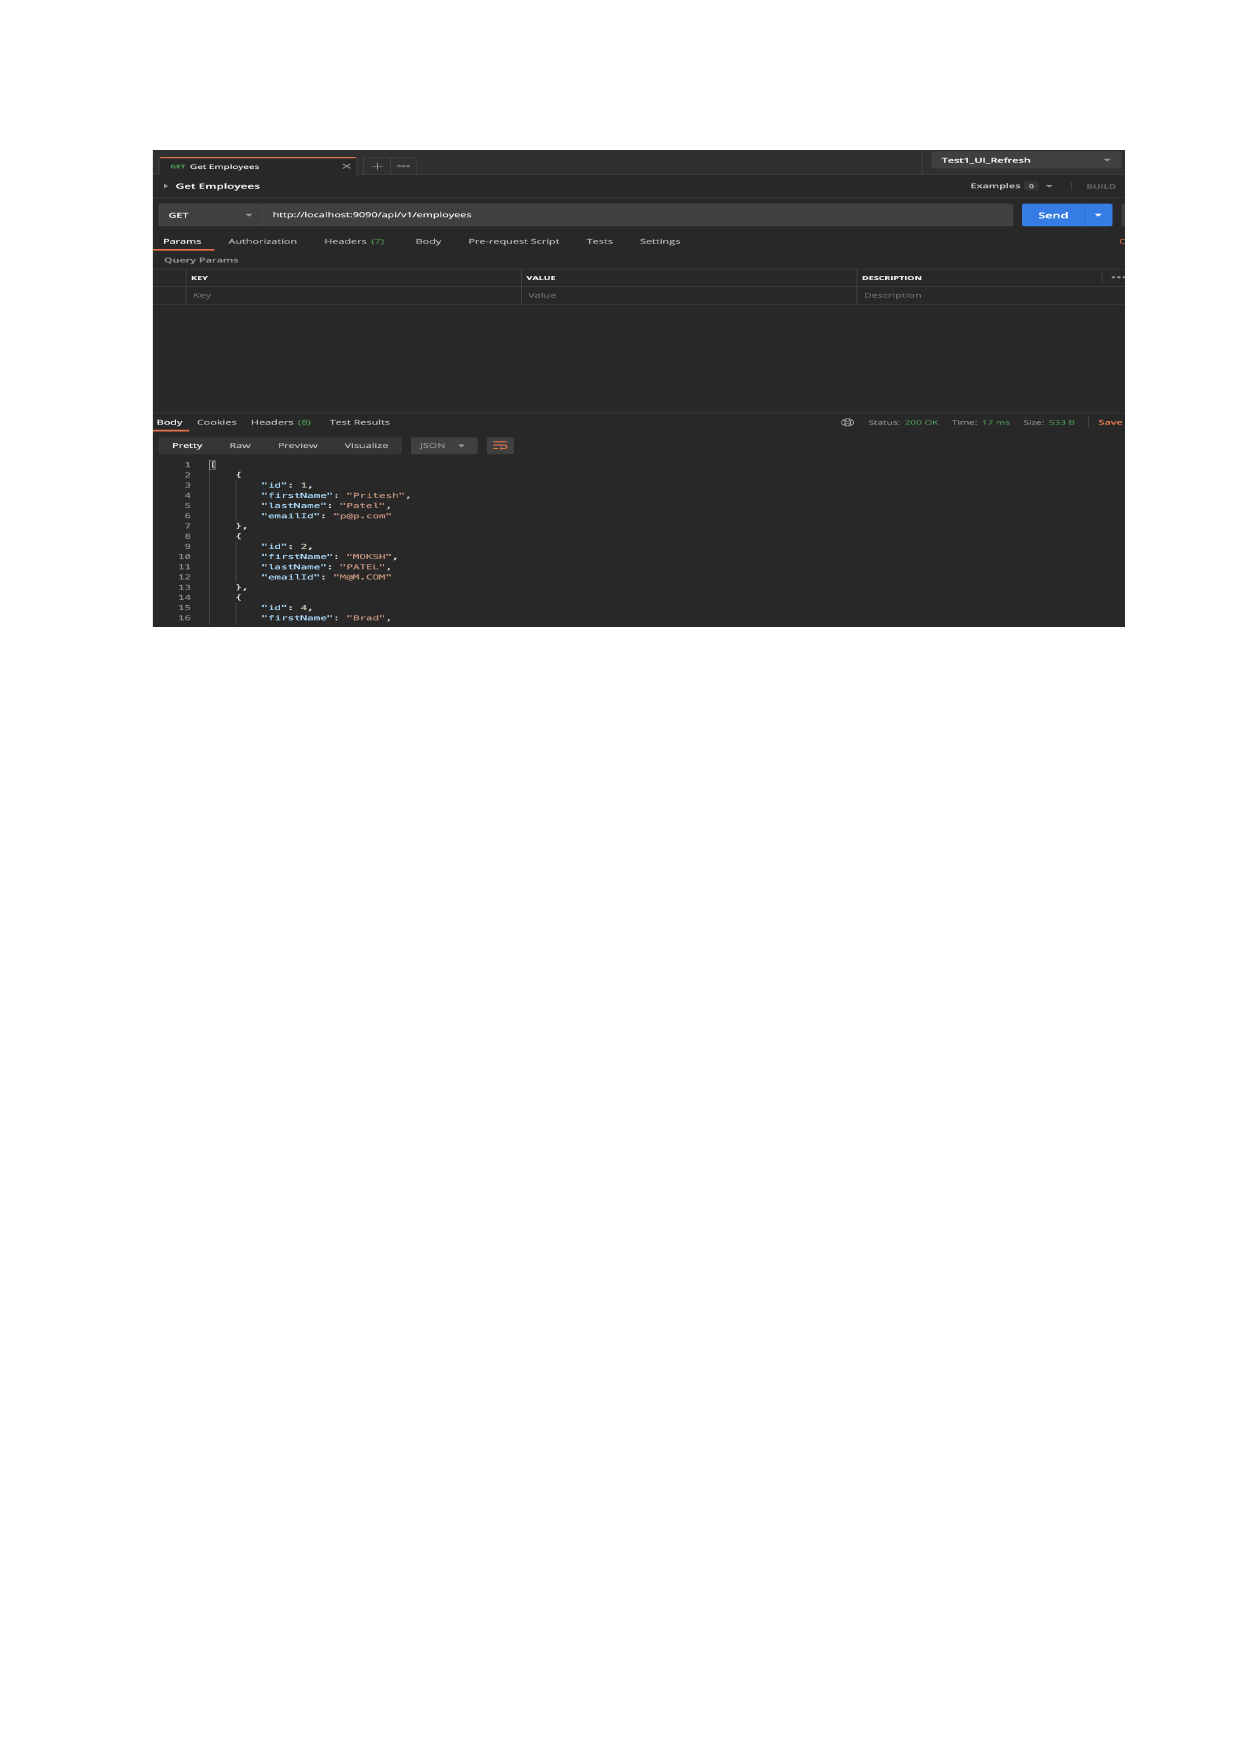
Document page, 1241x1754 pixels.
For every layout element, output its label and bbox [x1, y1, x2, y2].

picture [152, 150, 1125, 627]
